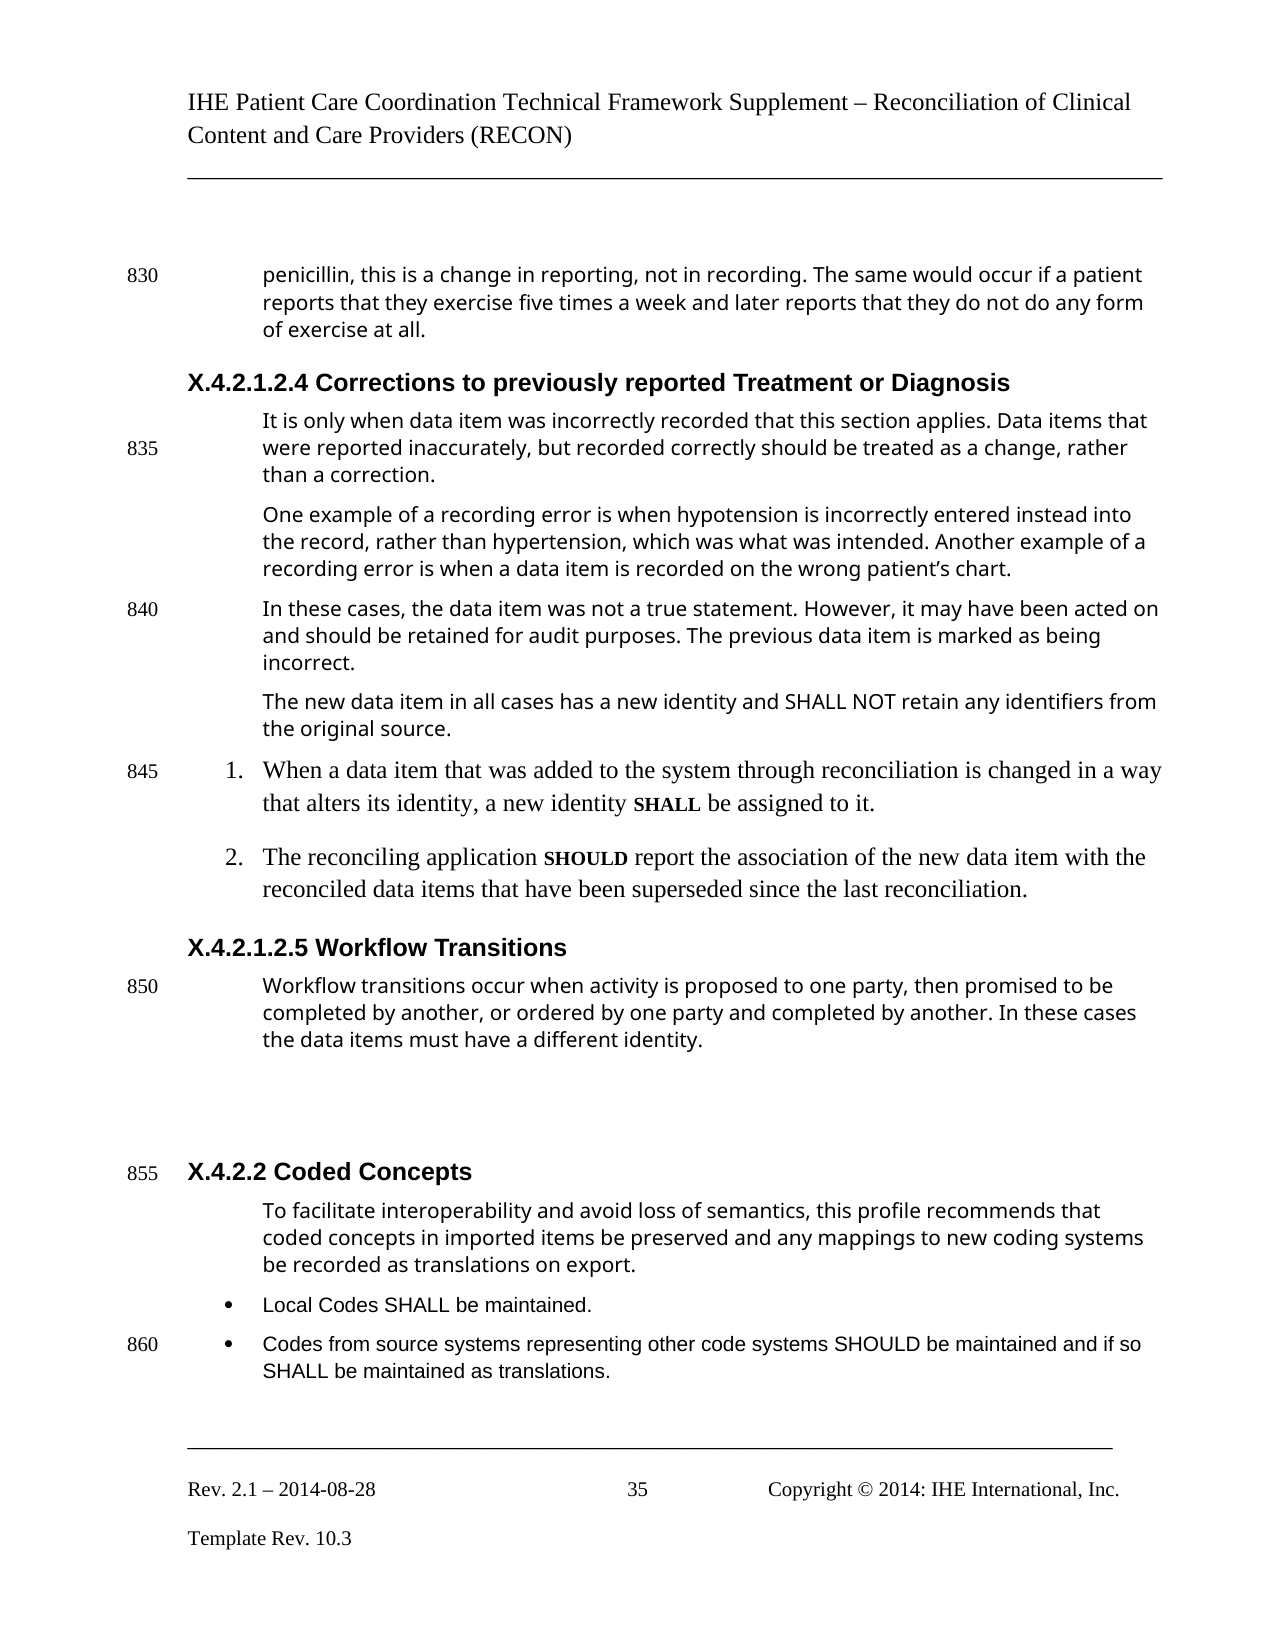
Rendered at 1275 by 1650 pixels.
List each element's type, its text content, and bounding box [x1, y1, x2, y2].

text It is only when data item was incorrectly recorded that this section applies. Data items that were reported inaccurately, but recorded correctly should be treated as a change, rather than a correction. [262, 407, 1162, 488]
text The new data item in all cases has a new identity and SHALL NOT retain any identifiers from the original source. [262, 688, 1162, 742]
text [262, 261, 1162, 342]
text In these cases, the data item was not a true statement. However, it may have been acted on and should be retained for audit purposes. The previous data item is marked as being incorrect. [262, 594, 1162, 676]
text One example of a recording error is when hypotension is incorrectly entered instead into the record, rather than hypertension, which was what was intended. Another example of a recording error is when a data item is recorded on the wrong patient’s chart. [262, 501, 1162, 582]
list Codes from source systems representing other code systems SHOULD be maintained and if so SHALL be maintained as translations. [225, 1330, 1162, 1384]
subtitle X.4.2.1.2.5 Workflow Transitions [187, 933, 1162, 961]
text Workflow transitions occur when activity is proposed to one party, then promised to be completed by another, or ordered by one party and completed by another. In these cases the data items must have a different identity. [262, 972, 1162, 1053]
text To facilitate interoperability and avoid loss of semantics, this profile recommends that coded concepts in imported items be preserved and any mappings to new coding systems be recorded as translations on export. [262, 1197, 1162, 1278]
list The reconciling application should report the association of the new data item with the reconciled data items that have been superseded since the last reconciliation. [225, 842, 1162, 903]
list When a data item that was added to the system through reconciliation is changed in a way that alters its identity, a new identity shall be assigned to it. [225, 755, 1162, 816]
subtitle X.4.2.1.2.4 Corrections to previously reported Treatment or Diagnosis [187, 367, 1162, 396]
subtitle X.4.2.2 Coded Concepts [187, 1157, 1162, 1186]
list Local Codes SHALL be maintained. [225, 1290, 1162, 1317]
